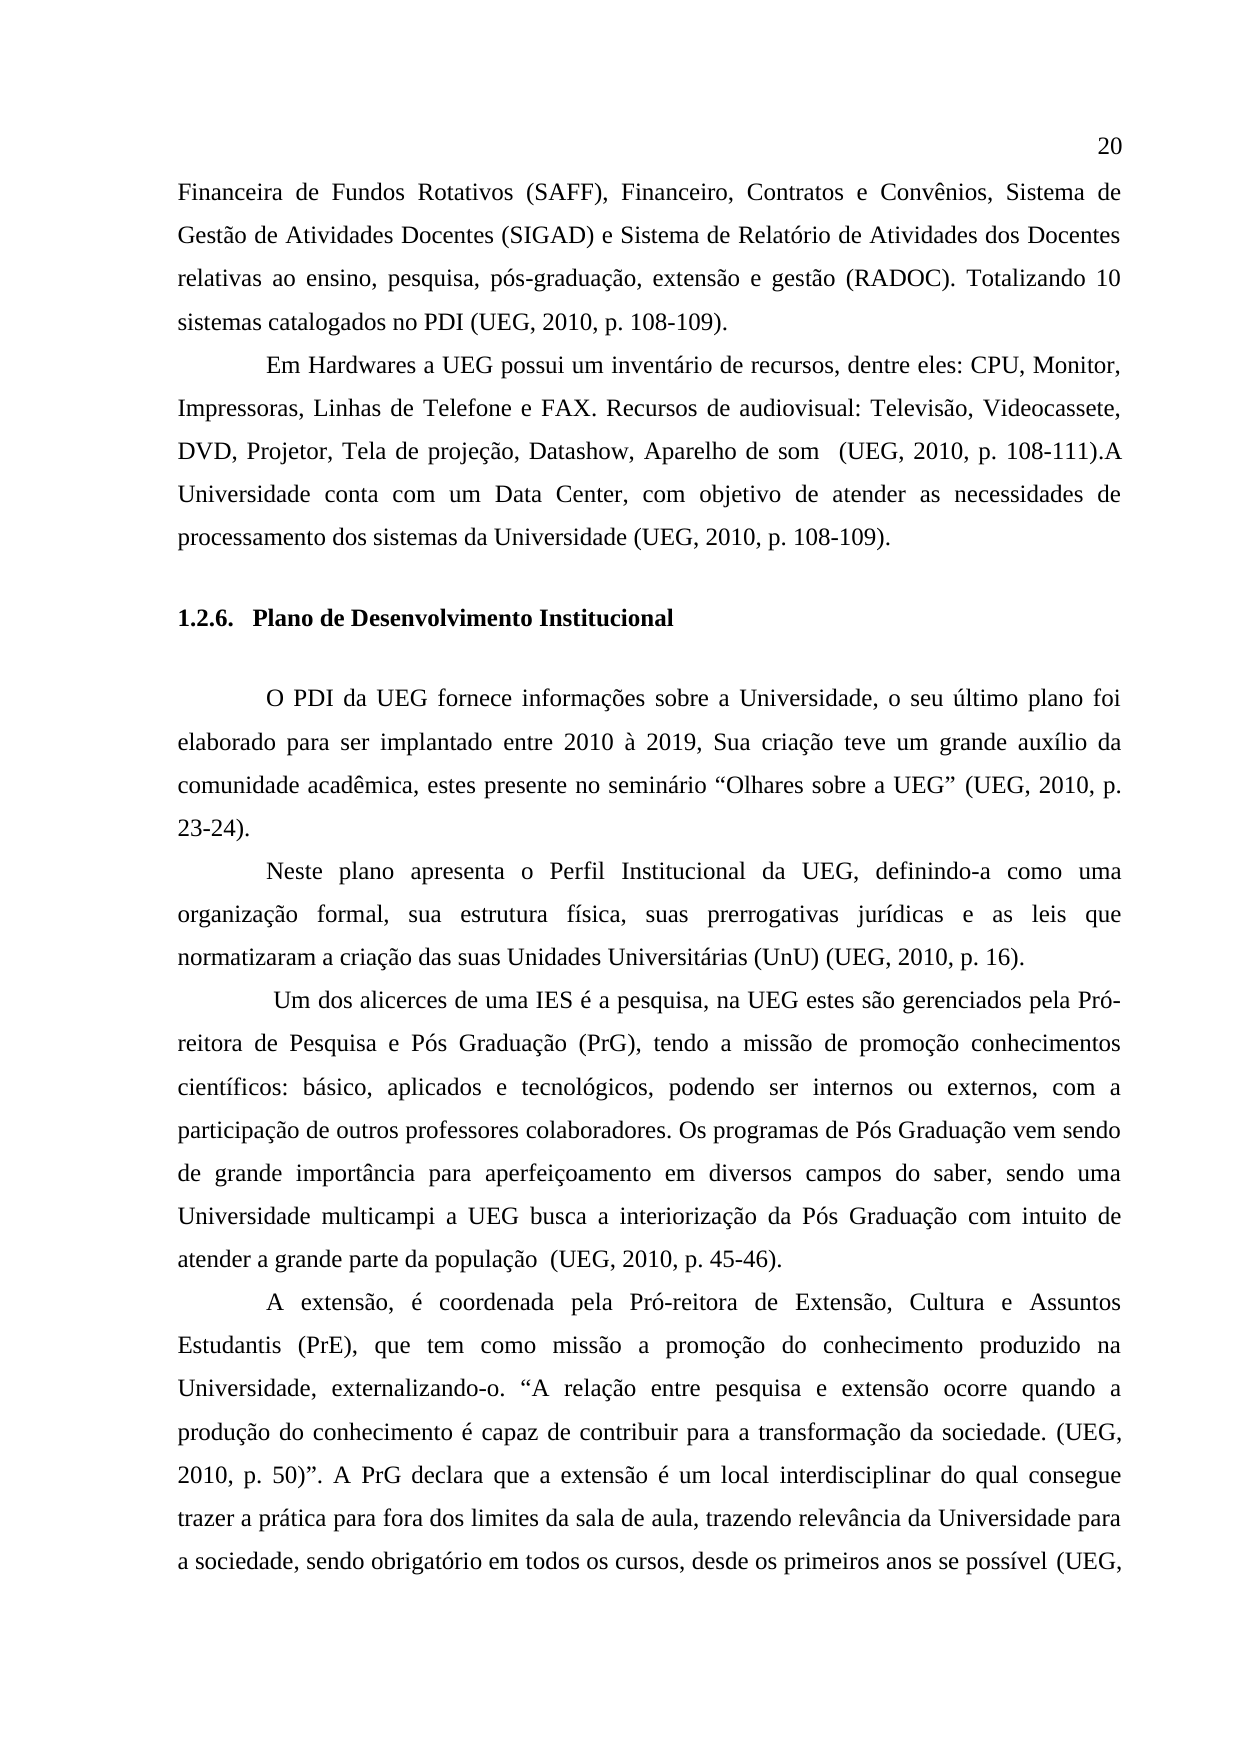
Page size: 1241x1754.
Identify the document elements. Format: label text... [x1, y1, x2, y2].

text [177, 177, 1122, 335]
subtitle Plano de Desenvolvimento Institucional [177, 603, 1122, 632]
text O PDI da UEG fornece informações sobre a Universidade, o seu último plano foi elaborado para ser implantado entre 2010 à 2019, Sua criação teve um grande auxílio da comunidade acadêmica, estes presente no seminário “Olhares sobre a UEG” . [177, 683, 1122, 842]
text Neste plano apresenta o Perfil Institucional da UEG, definindo-a como uma organização formal, sua estrutura física, suas prerrogativas jurídicas e as leis que normatizaram a criação das suas Unidades Universitárias (UnU) . [177, 856, 1122, 971]
text Em Hardwares a UEG possui um inventário de recursos, dentre eles: CPU, Monitor, Impressoras, Linhas de Telefone e FAX. Recursos de audiovisual: Televisão, Videocassete, DVD, Projetor, Tela de projeção, Datashow, Aparelho de som .A Universidade conta com um Data Center, com objetivo de atender as necessidades de processamento dos sistemas da Universidade . [177, 350, 1122, 551]
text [177, 1287, 1122, 1575]
text Um dos alicerces de uma IES é a pesquisa, na UEG estes são gerenciados pela Pró-reitora de Pesquisa e Pós Graduação (PrG), tendo a missão de promoção conhecimentos científicos: básico, aplicados e tecnológicos, podendo ser internos ou externos, com a participação de outros professores colaboradores. Os programas de Pós Graduação vem sendo de grande importância para aperfeiçoamento em diversos campos do saber, sendo uma Universidade multicampi a UEG busca a interiorização da Pós Graduação com intuito de atender a grande parte da população . [177, 985, 1122, 1273]
